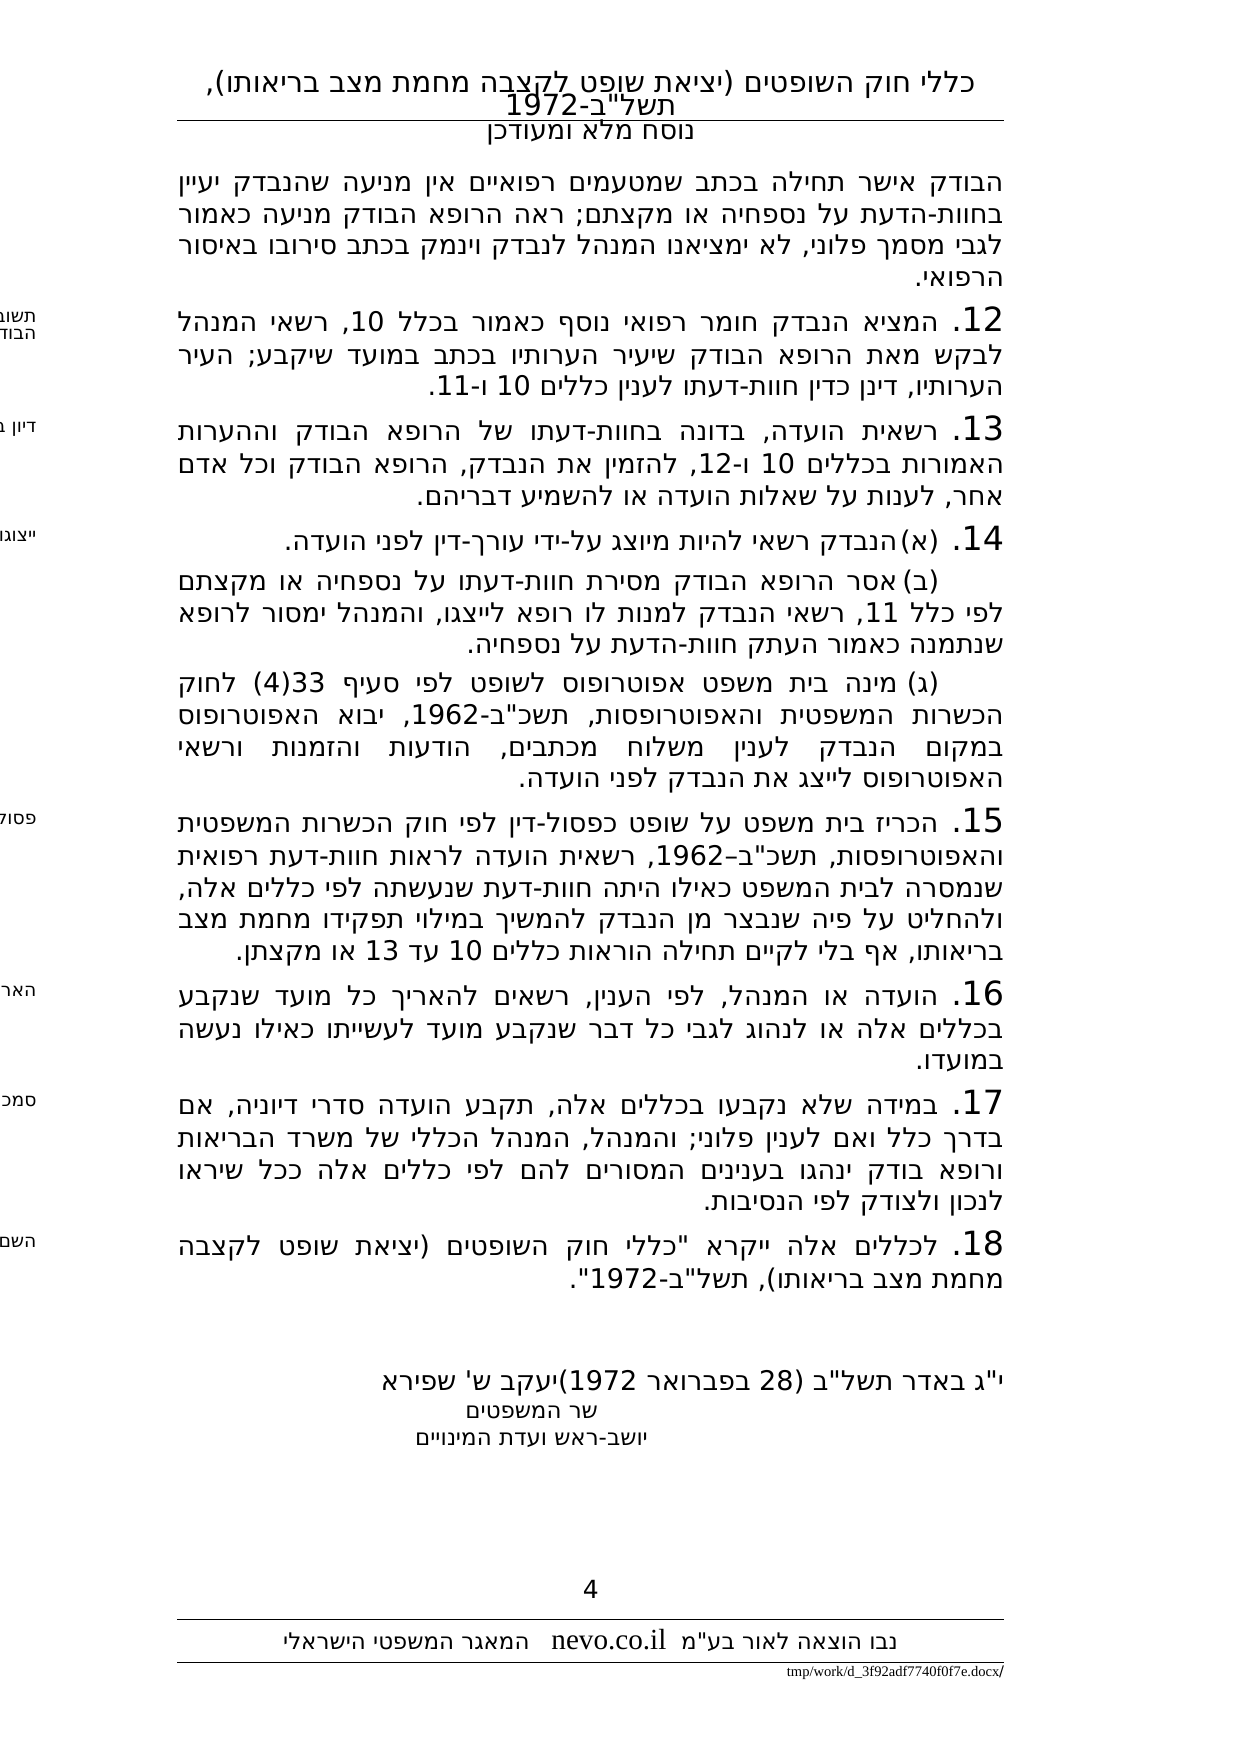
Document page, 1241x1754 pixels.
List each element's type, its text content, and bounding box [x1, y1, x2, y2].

text 14. (א) הנבדק רשאי להיות מיוצג על-ידי עורך-דין לפני הועדה. [177, 519, 1004, 558]
text יושב-ראש ועדת המינויים [177, 1424, 1004, 1451]
text 13. רשאית הועדה, בדונה בחוות-דעתו של הרופא הבודק וההערות האמורות בכללים 10 ו-12, להזמין את הנבדק, הרופא הבודק וכל אדם אחר, לענות על שאלות הועדה או להשמיע דבריהם. [177, 410, 1004, 512]
text (ג) מינה בית משפט אפוטרופוס לשופט לפי סעיף 33(4) לחוק הכשרות המשפטית והאפוטרופסות, תשכ"ב-1962, יבוא האפוטרופוס במקום הנבדק לענין משלוח מכתבים, הודעות והזמנות ורשאי האפוטרופוס לייצג את הנבדק לפני הועדה. [177, 668, 1004, 794]
text שר המשפטים [177, 1397, 1004, 1424]
text (ב) אסר הרופא הבודק מסירת חוות-דעתו על נספחיה או מקצתם לפי כלל 11, רשאי הנבדק למנות לו רופא לייצגו, והמנהל ימסור לרופא שנתמנה כאמור העתק חוות-הדעת על נספחיה. [177, 566, 1004, 660]
text 15. הכריז בית משפט על שופט כפסול-דין לפי חוק הכשרות המשפטית והאפוטרופסות, תשכ"ב–1962, רשאית הועדה לראות חוות-דעת רפואית שנמסרה לבית המשפט כאילו היתה חוות-דעת שנעשתה לפי כללים אלה, ולהחליט על פיה שנבצר מן הנבדק להמשיך במילוי תפקידו מחמת מצב בריאותו, אף בלי לקיים תחילה הוראות כללים 10 עד 13 או מקצתן. [177, 802, 1004, 967]
text 18. לכללים אלה ייקרא "כללי חוק השופטים (יציאת שופט לקצבה מחמת מצב בריאותו), תשל"ב-1972". [177, 1225, 1004, 1295]
text 12. המציא הנבדק חומר רפואי נוסף כאמור בכלל 10, רשאי המנהל לבקש מאת הרופא הבודק שיעיר הערותיו בכתב במועד שיקבע; העיר הערותיו, דינן כדין חוות-דעתו לענין כללים 10 ו-11. [177, 300, 1004, 402]
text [177, 167, 1004, 293]
text 17. במידה שלא נקבעו בכללים אלה, תקבע הועדה סדרי דיוניה, אם בדרך כלל ואם לענין פלוני; והמנהל, המנהל הכללי של משרד הבריאות ורופא בודק ינהגו בענינים המסורים להם לפי כללים אלה ככל שיראו לנכון ולצודק לפי הנסיבות. [177, 1084, 1004, 1217]
text י"ג באדר תשל"ב (28 בפברואר 1972) יעקב ש' שפירא [177, 1366, 1004, 1397]
text 16. הועדה או המנהל, לפי הענין, רשאים להאריך כל מועד שנקבע בכללים אלה או לנהוג לגבי כל דבר שנקבע מועד לעשייתו כאילו נעשה במועדו. [177, 974, 1004, 1076]
